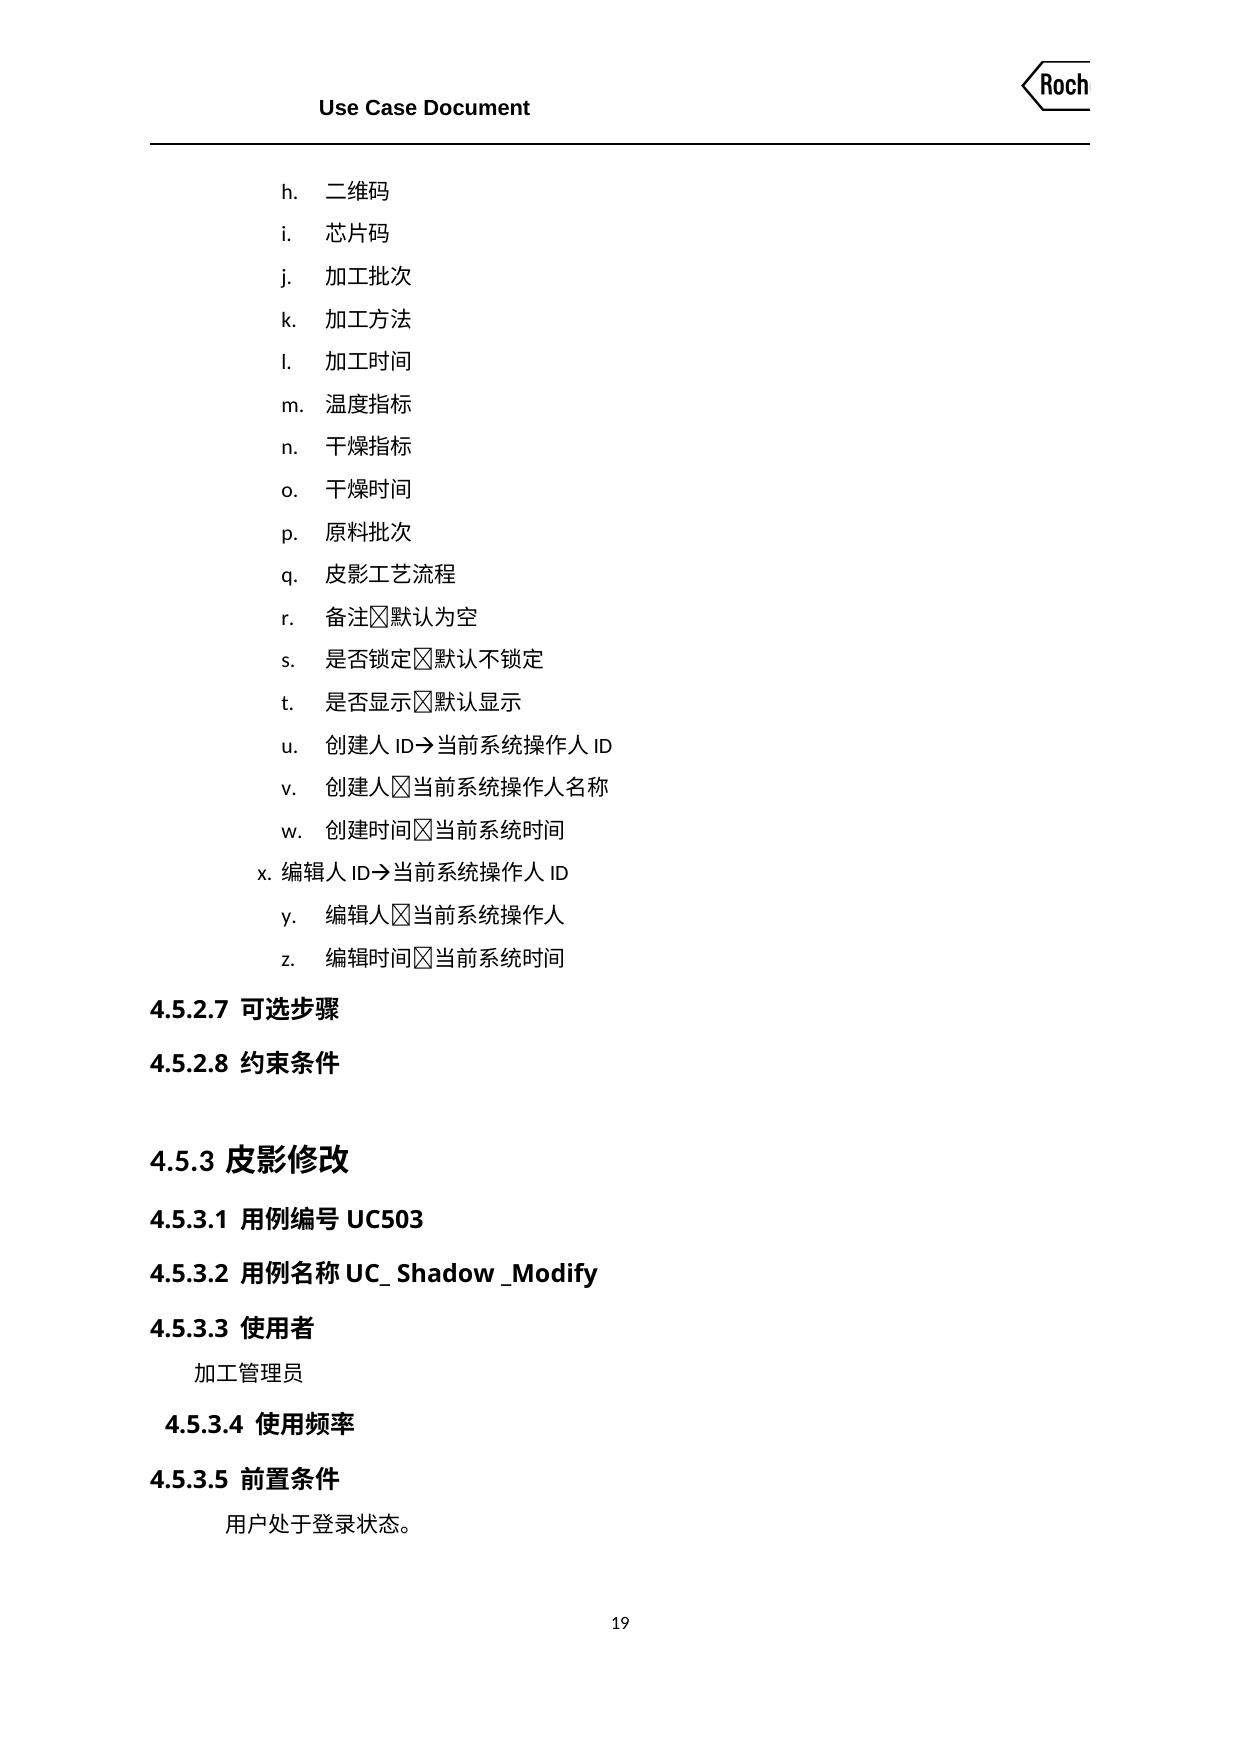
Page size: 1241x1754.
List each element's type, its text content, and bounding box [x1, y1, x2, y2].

text t. 是否显示默认显示 [232, 685, 1090, 717]
text y. 编辑人当前系统操作人 [232, 898, 1090, 930]
text q. 皮影工艺流程 [232, 557, 1090, 589]
text v. 创建人当前系统操作人名称 [232, 770, 1090, 802]
subtitle 皮影修改 [150, 1135, 1090, 1181]
subtitle 可选步骤 [150, 989, 1090, 1026]
text h. 二维码 [232, 174, 1090, 205]
text w. 创建时间当前系统时间 [232, 813, 1090, 844]
text s. 是否锁定默认不锁定 [232, 642, 1090, 674]
text 加工管理员 [194, 1356, 1090, 1388]
text x. 编辑人ID当前系统操作人ID [232, 855, 1090, 887]
subtitle 前置条件 [150, 1459, 1090, 1495]
subtitle 使用者 [150, 1308, 1090, 1344]
subtitle 约束条件 [150, 1044, 1090, 1080]
text j. 加工批次 [232, 259, 1090, 291]
text o. 干燥时间 [232, 472, 1090, 504]
text m. 温度指标 [232, 387, 1090, 418]
text n. 干燥指标 [232, 429, 1090, 461]
text p. 原料批次 [232, 514, 1090, 546]
subtitle 使用频率 [165, 1405, 1090, 1441]
text l. 加工时间 [232, 344, 1090, 376]
text z. 编辑时间当前系统时间 [232, 941, 1090, 972]
text u. 创建人ID当前系统操作人ID [232, 728, 1090, 759]
text r. 备注默认为空 [232, 600, 1090, 631]
text i. 芯片码 [232, 216, 1090, 248]
subtitle 用例编号 UC503 [150, 1200, 1090, 1236]
picture [1021, 61, 1091, 111]
text k. 加工方法 [232, 302, 1090, 333]
text 用户处于登录状态。 [225, 1507, 1090, 1539]
subtitle 用例名称UC_ Shadow _Modify [150, 1254, 1090, 1290]
